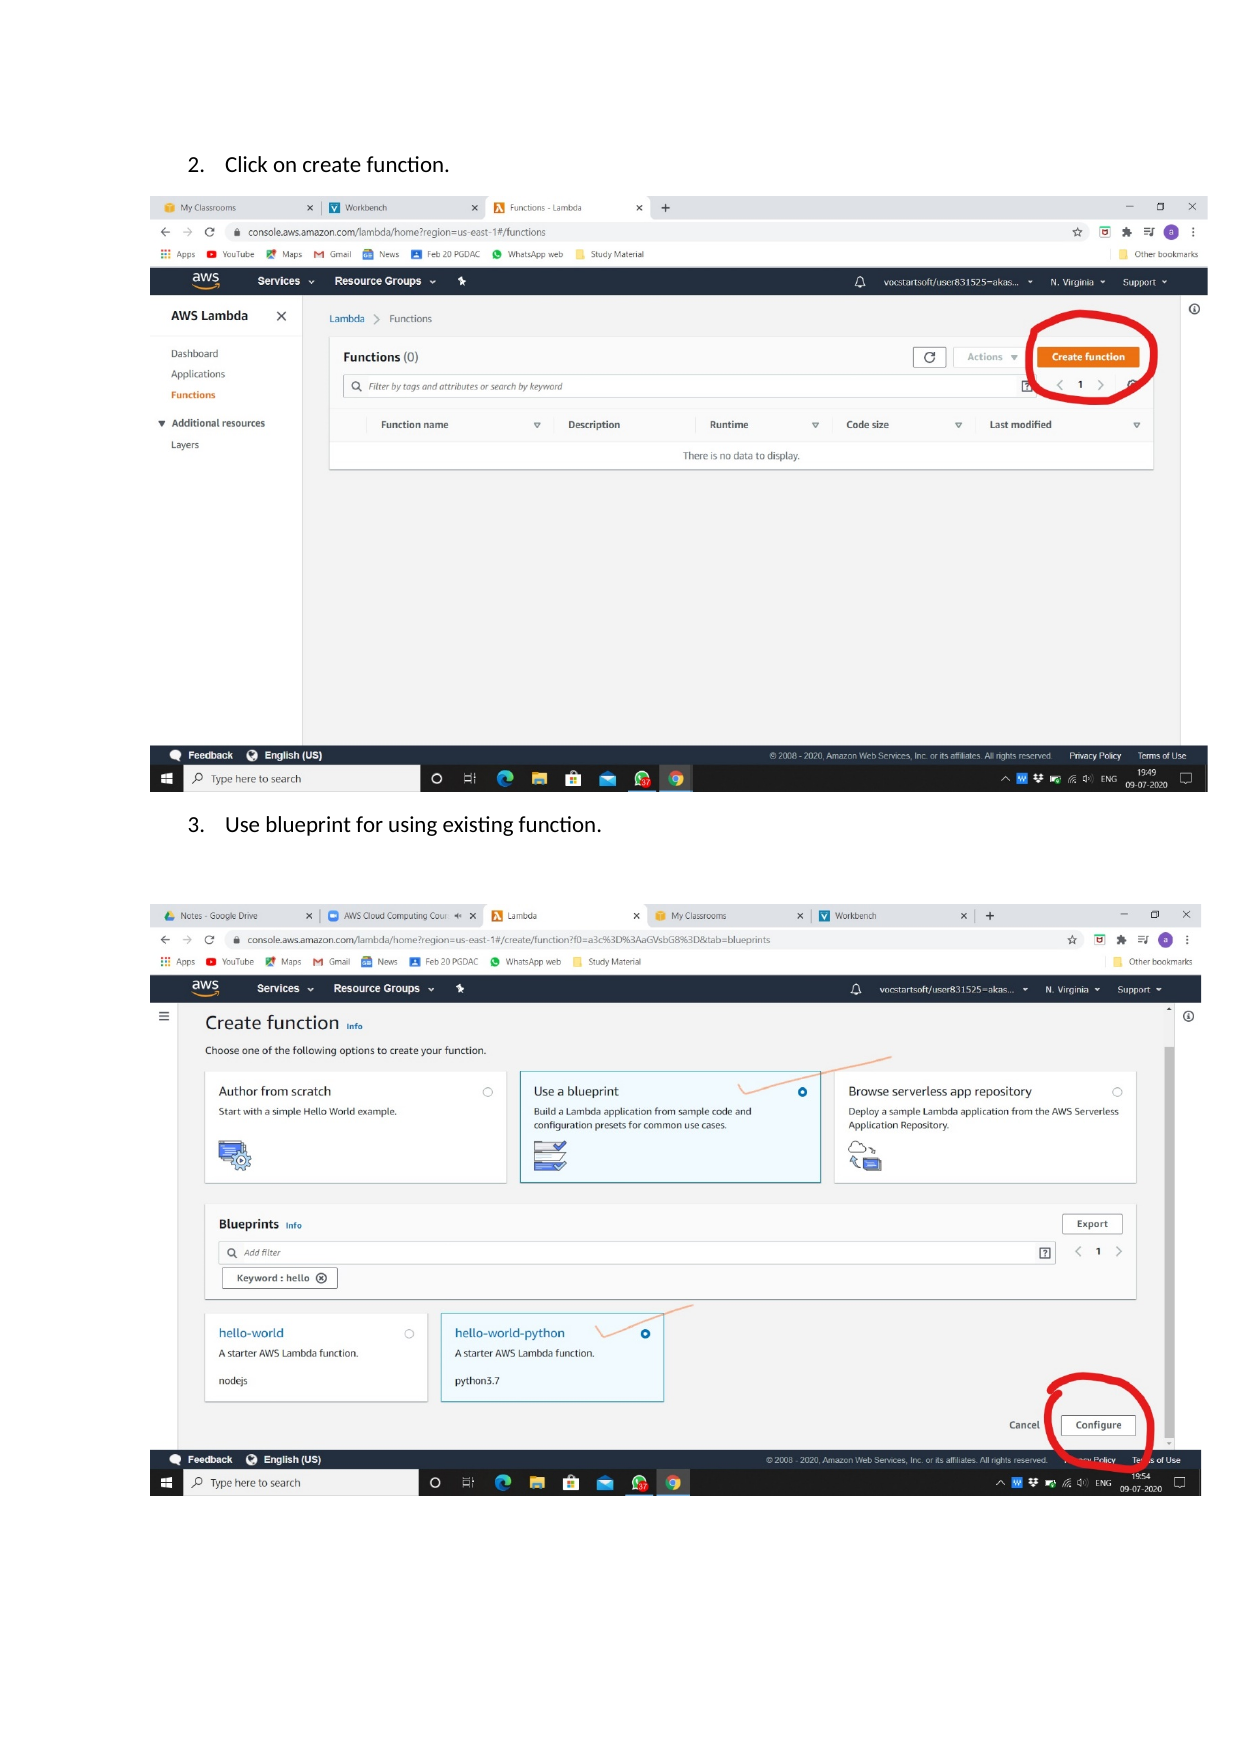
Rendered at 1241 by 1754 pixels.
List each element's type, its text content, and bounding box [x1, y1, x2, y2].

picture [150, 904, 1202, 1496]
list Use blueprint for using existing function. [187, 811, 1090, 838]
picture [150, 196, 1208, 792]
list Click on create function. [187, 150, 1090, 178]
